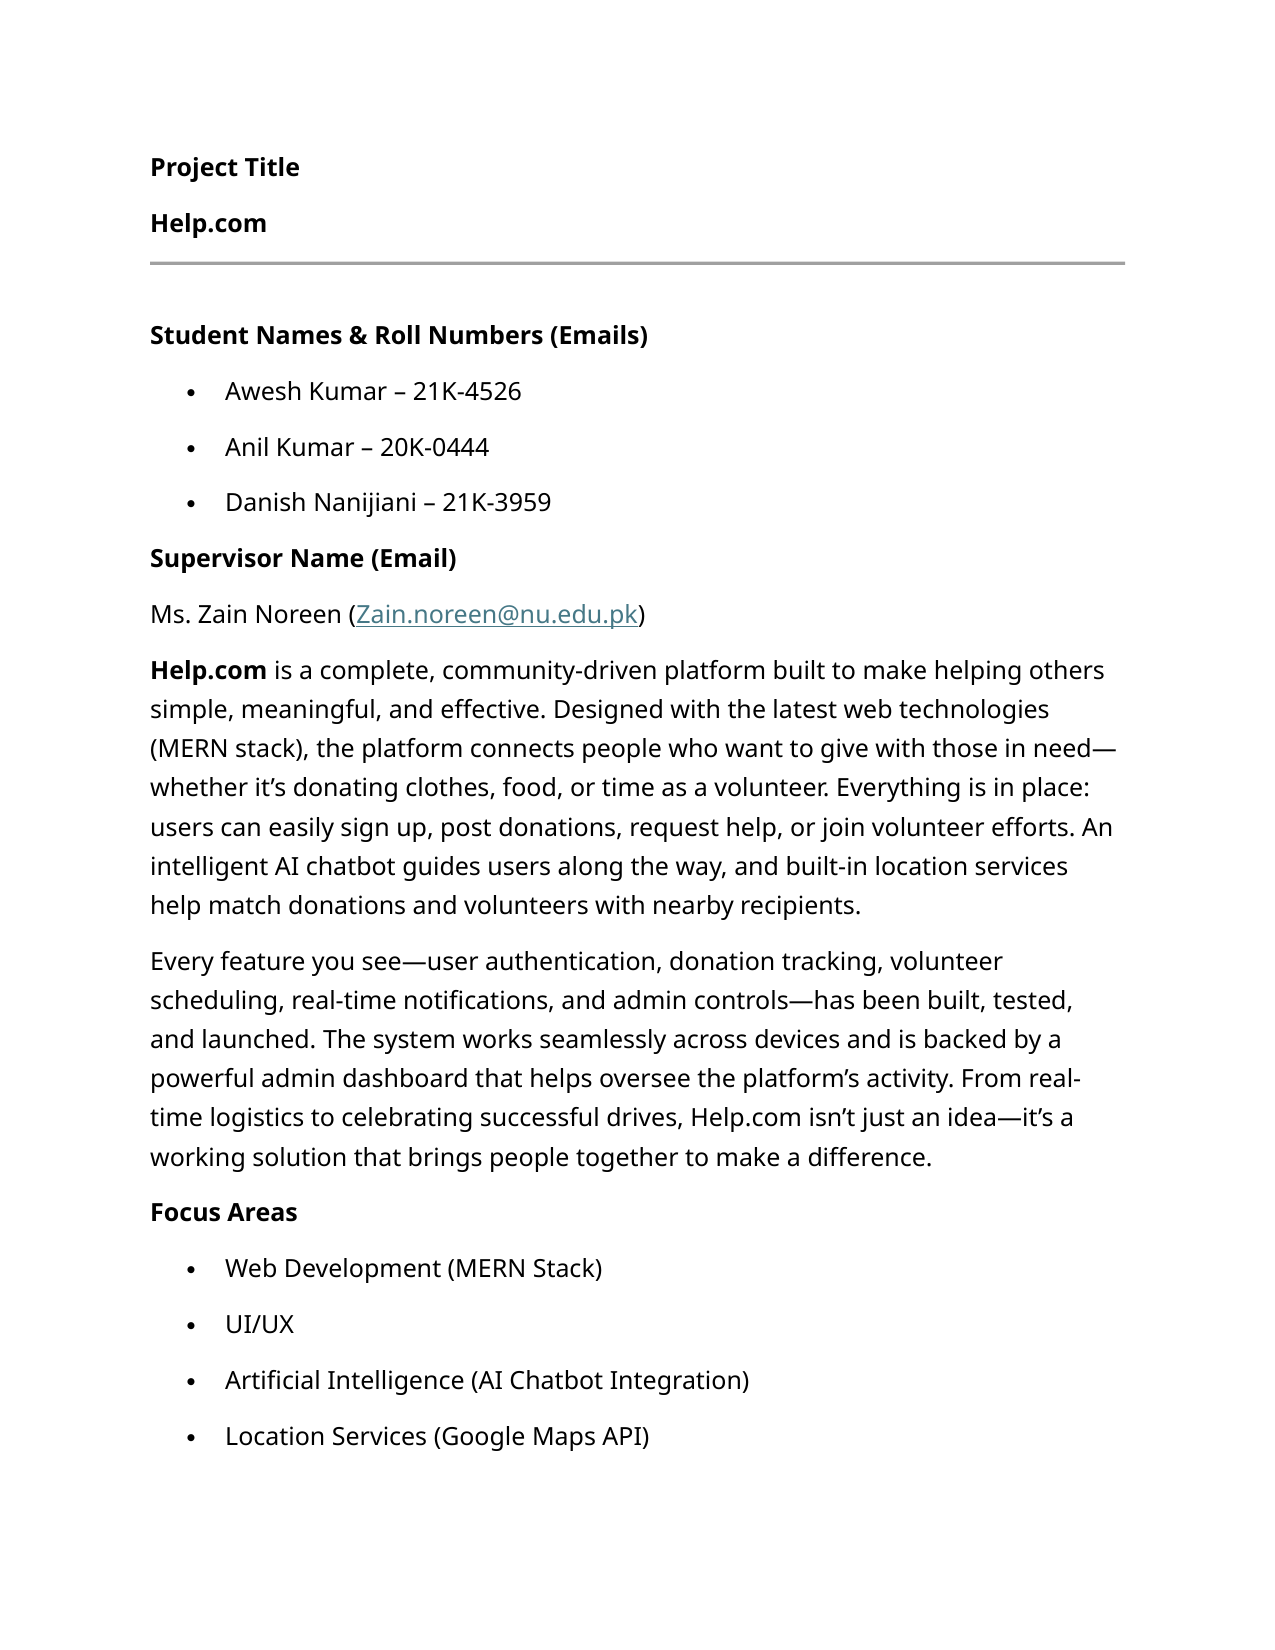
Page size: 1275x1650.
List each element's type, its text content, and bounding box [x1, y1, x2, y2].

list Awesh Kumar – 21K-4526 [187, 373, 1125, 407]
text Ms. Zain Noreen (Zain.noreen@nu.edu.pk) [150, 597, 1125, 631]
list Location Services (Google Maps API) [187, 1418, 1125, 1452]
list Artificial Intelligence (AI Chatbot Integration) [187, 1362, 1125, 1397]
text Focus Areas [150, 1195, 1125, 1229]
text Project Title [150, 150, 1125, 184]
list Anil Kumar – 20K-0444 [187, 429, 1125, 463]
text Help.com [150, 206, 1125, 240]
list Web Development (MERN Stack) [187, 1251, 1125, 1285]
text Every feature you see—user authentication, donation tracking, volunteer scheduling, real-time notifications, and admin controls—has been built, tested, and launched. The system works seamlessly across devices and is backed by a powerful admin dashboard that helps oversee the platform’s activity. From real-time logistics to celebrating successful drives, Help.com isn’t just an idea—it’s a working solution that brings people together to make a difference. [150, 943, 1125, 1173]
text Help.com is a complete, community-driven platform built to make helping others simple, meaningful, and effective. Designed with the latest web technologies (MERN stack), the platform connects people who want to give with those in need—whether it’s donating clothes, food, or time as a volunteer. Everything is in place: users can easily sign up, post donations, request help, or join volunteer efforts. An intelligent AI chatbot guides users along the way, and built-in location services help match donations and volunteers with nearby recipients. [150, 652, 1125, 922]
list Danish Nanijiani – 21K-3959 [187, 485, 1125, 519]
text Student Names & Roll Numbers (Emails) [150, 317, 1125, 352]
list UI/UX [187, 1307, 1125, 1341]
text Supervisor Name (Email) [150, 541, 1125, 575]
